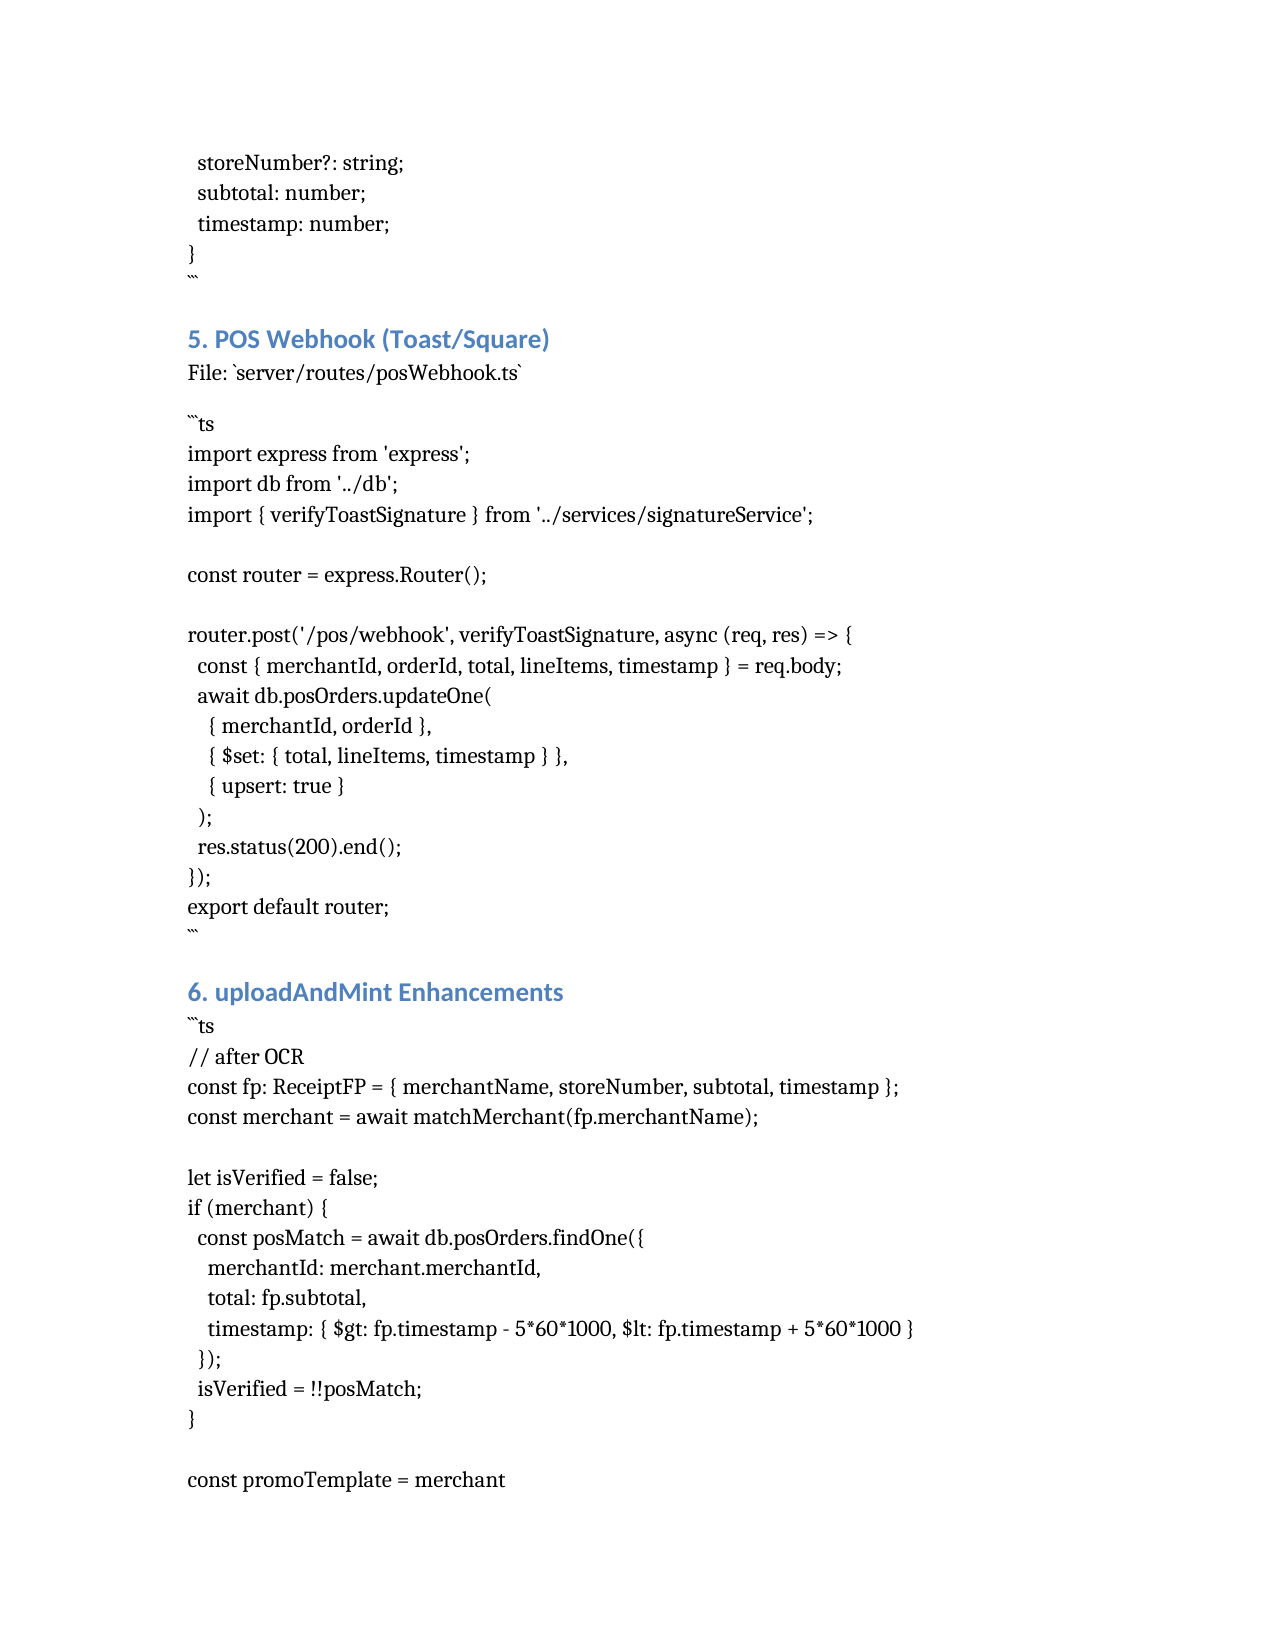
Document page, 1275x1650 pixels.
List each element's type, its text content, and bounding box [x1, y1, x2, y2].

text File: `server/routes/posWebhook.ts` [187, 360, 1087, 386]
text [187, 1013, 1087, 1493]
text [187, 150, 1087, 297]
subtitle 5. POS Webhook (Toast/Square) [187, 322, 1087, 355]
subtitle 6. uploadAndMint Enhancements [187, 975, 1087, 1008]
text ```ts import express from 'express'; import db from '../db'; import { verifyToastSignature } from '../services/signatureService'; const router = express.Router(); router.post('/pos/webhook', verifyToastSignature, async (req, res) => { const { merchantId, orderId, total, lineItems, timestamp } = req.body; await db.posOrders.updateOne( { merchantId, orderId }, { $set: { total, lineItems, timestamp } }, { upsert: true } ); res.status(200).end(); }); export default router; ``` [187, 411, 1087, 951]
